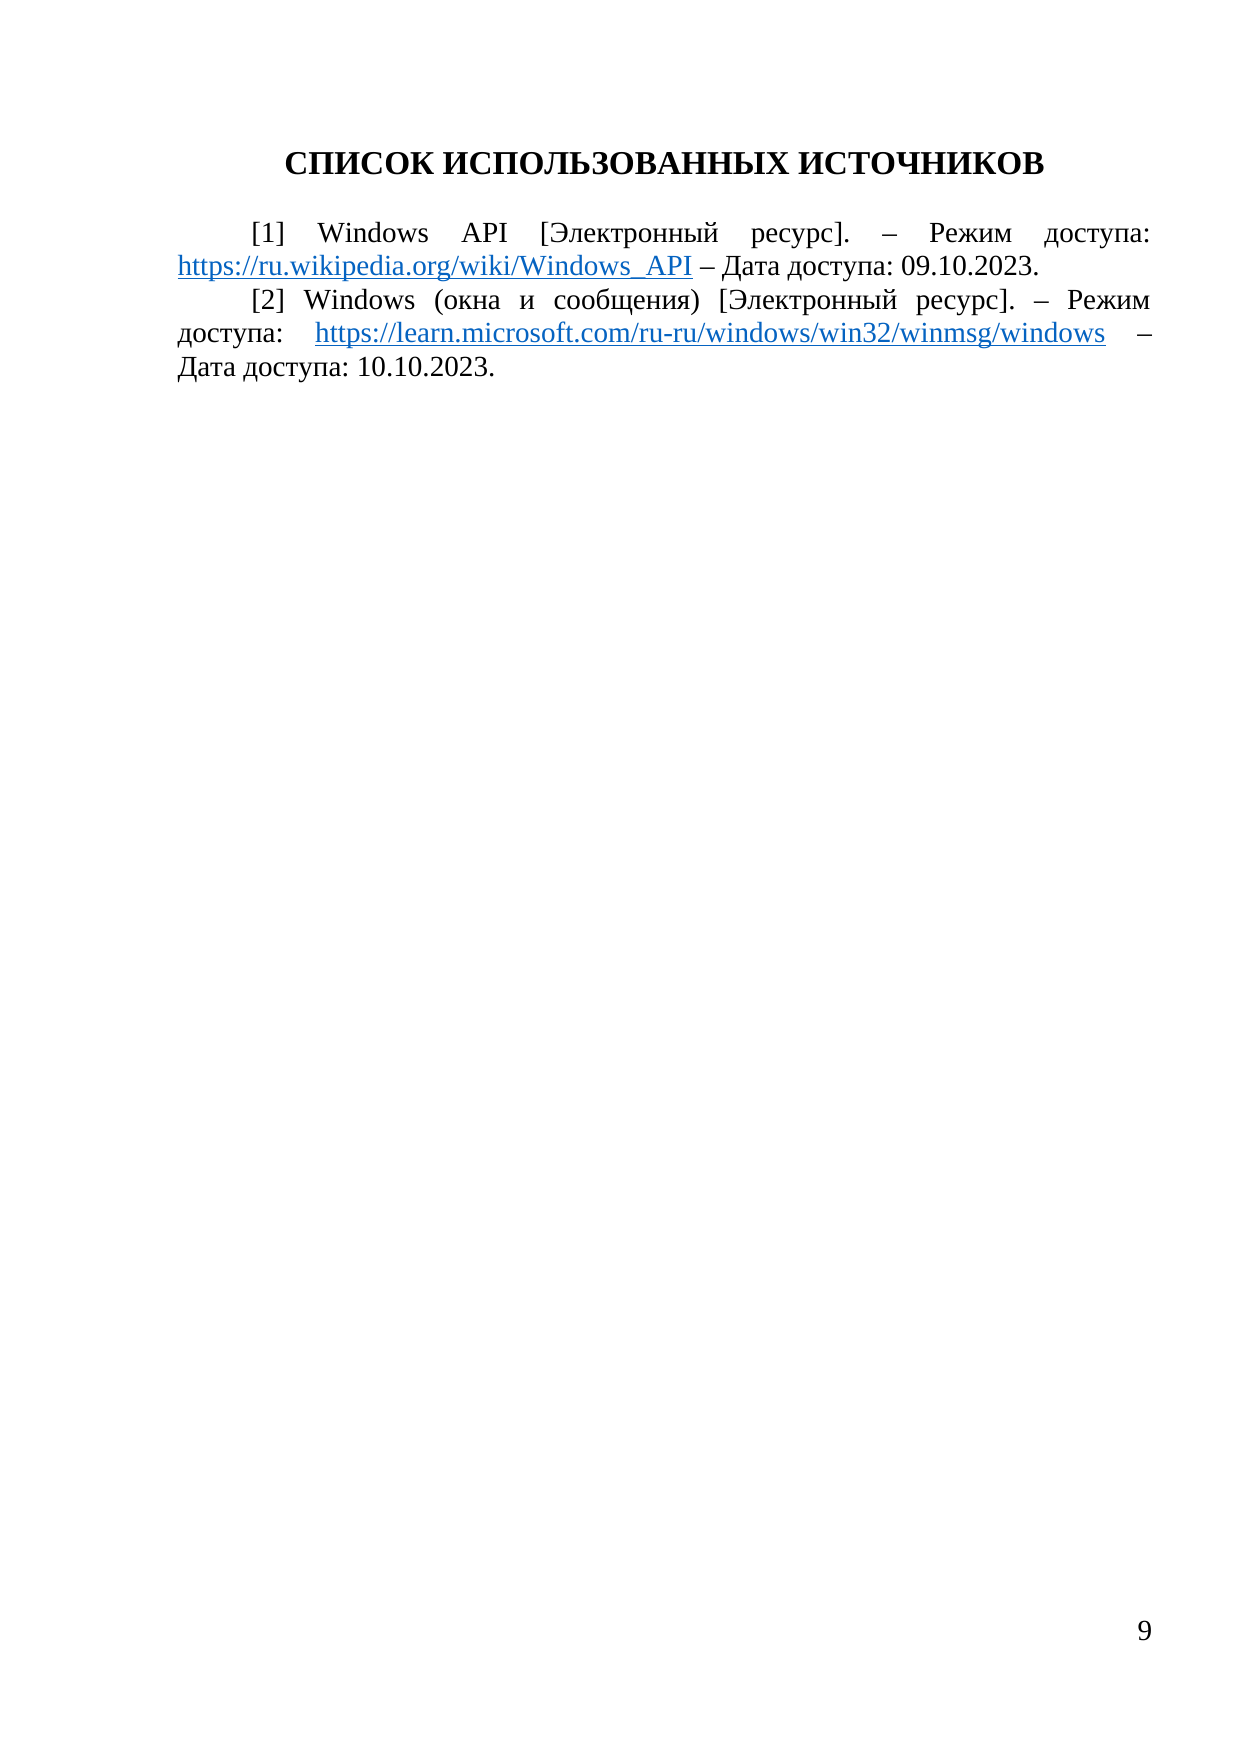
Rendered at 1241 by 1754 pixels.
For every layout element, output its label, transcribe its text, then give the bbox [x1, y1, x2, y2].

subtitle СПИСОК ИСПОЛЬЗОВАННЫХ ИСТОЧНИКОВ [177, 143, 1152, 181]
text [1] Windows API [Электронный ресурс]. – Режим доступа: https://ru.wikipedia.org/wiki/Windows_API – Дата доступа: 09.10.2023. [177, 215, 1152, 282]
text [2] Windows (окна и сообщения) [Электронный ресурс]. – Режим доступа: https://learn.microsoft.com/ru-ru/windows/win32/winmsg/windows – Дата доступа: 10.10.2023. [177, 282, 1152, 383]
